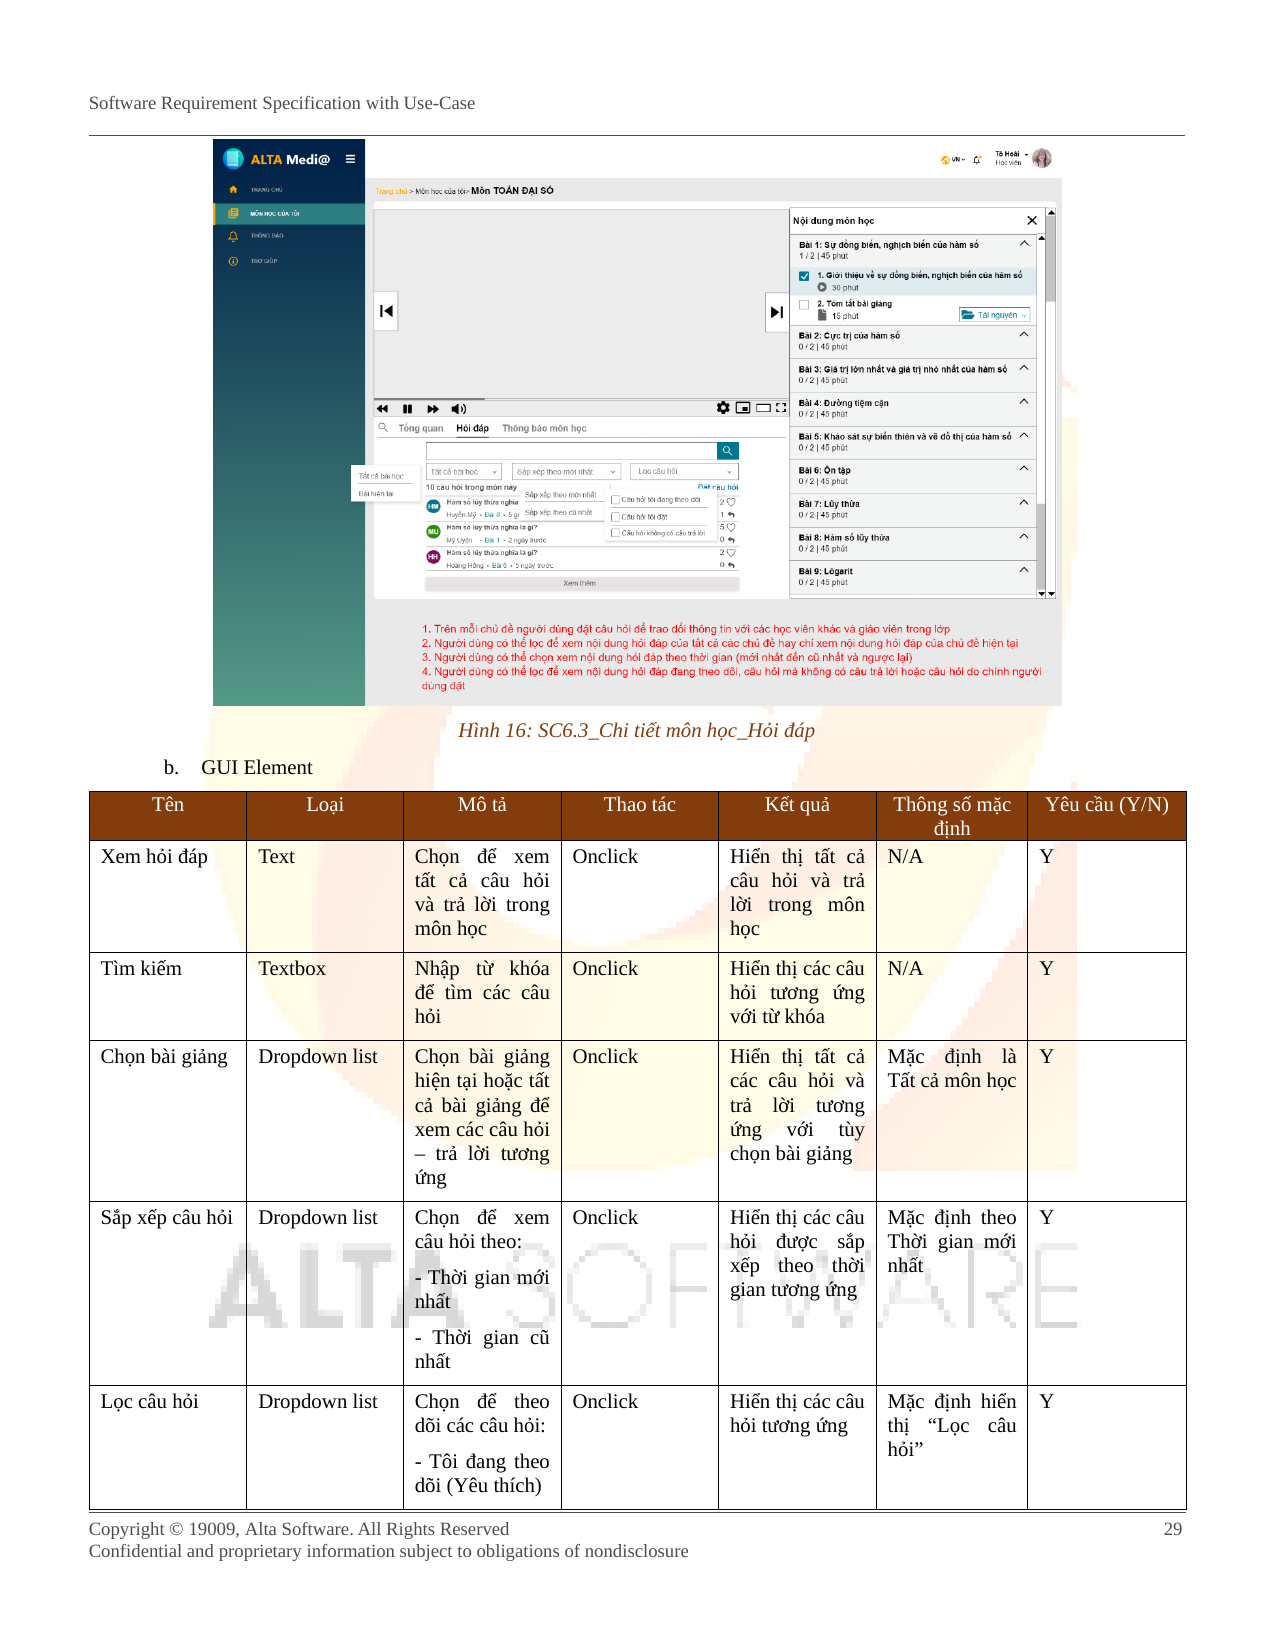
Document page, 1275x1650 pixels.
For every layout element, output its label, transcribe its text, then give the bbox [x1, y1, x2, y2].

table_cell Hiển thị tất cả câu hỏi và trả lời trong môn học [719, 841, 876, 952]
table_cell Hiển thị các câu hỏi được sắp xếp theo thời gian tương ứng [719, 1202, 876, 1385]
table_cell N/A [877, 953, 1027, 1040]
table_cell Text [247, 841, 403, 952]
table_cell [877, 1386, 1027, 1509]
table_cell Onclick [562, 1041, 718, 1201]
table_cell Textbox [247, 953, 403, 1040]
table_header Thao tác [562, 792, 718, 840]
table_header Loại [247, 792, 403, 840]
table_header Mô tả [404, 792, 561, 840]
table_cell Hiển thị các câu hỏi tương ứng với từ khóa [719, 953, 876, 1040]
table_header Thông số mặc định [877, 792, 1027, 840]
table_cell Onclick [562, 841, 718, 952]
table_cell Mặc định theo Thời gian mới nhất [877, 1202, 1027, 1385]
table_cell Y [1028, 1202, 1186, 1385]
table_header Tên [90, 792, 246, 840]
table_cell Chọn bài giảng [90, 1041, 246, 1201]
table_cell Y [1028, 1386, 1186, 1509]
table_cell Chọn để xem tất cả câu hỏi và trả lời trong môn học [404, 841, 561, 952]
table_cell Onclick [562, 1202, 718, 1385]
table_cell Nhập từ khóa để tìm các câu hỏi [404, 953, 561, 1040]
table_cell Lọc câu hỏi [90, 1386, 246, 1509]
table_cell Dropdown list [247, 1386, 403, 1509]
table_cell Sắp xếp câu hỏi [90, 1202, 246, 1385]
picture [213, 139, 1062, 706]
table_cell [404, 1386, 561, 1509]
table_cell Xem hỏi đáp [90, 841, 246, 952]
list GUI Element [163, 754, 1186, 779]
table_cell Mặc định là Tất cả môn học [877, 1041, 1027, 1201]
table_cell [719, 1386, 876, 1509]
table_cell Onclick [562, 1386, 718, 1509]
table_cell Hiển thị tất cả các câu hỏi và trả lời tương ứng với tùy chọn bài giảng [719, 1041, 876, 1201]
table_cell Onclick [562, 953, 718, 1040]
table_header Kết quả [719, 792, 876, 840]
table_cell Dropdown list [247, 1041, 403, 1201]
table_cell Chọn để xem câu hỏi theo: - Thời gian mới nhất - Thời gian cũ nhất [404, 1202, 561, 1385]
table_cell Tìm kiếm [90, 953, 246, 1040]
table_cell N/A [877, 841, 1027, 952]
table_cell Dropdown list [247, 1202, 403, 1385]
table_header Yêu cầu (Y/N) [1028, 792, 1186, 840]
table_cell Y [1028, 953, 1186, 1040]
table_cell Y [1028, 841, 1186, 952]
table_cell Chọn bài giảng hiện tại hoặc tất cả bài giảng để xem các câu hỏi – trả lời tương ứng [404, 1041, 561, 1201]
table_cell Y [1028, 1041, 1186, 1201]
